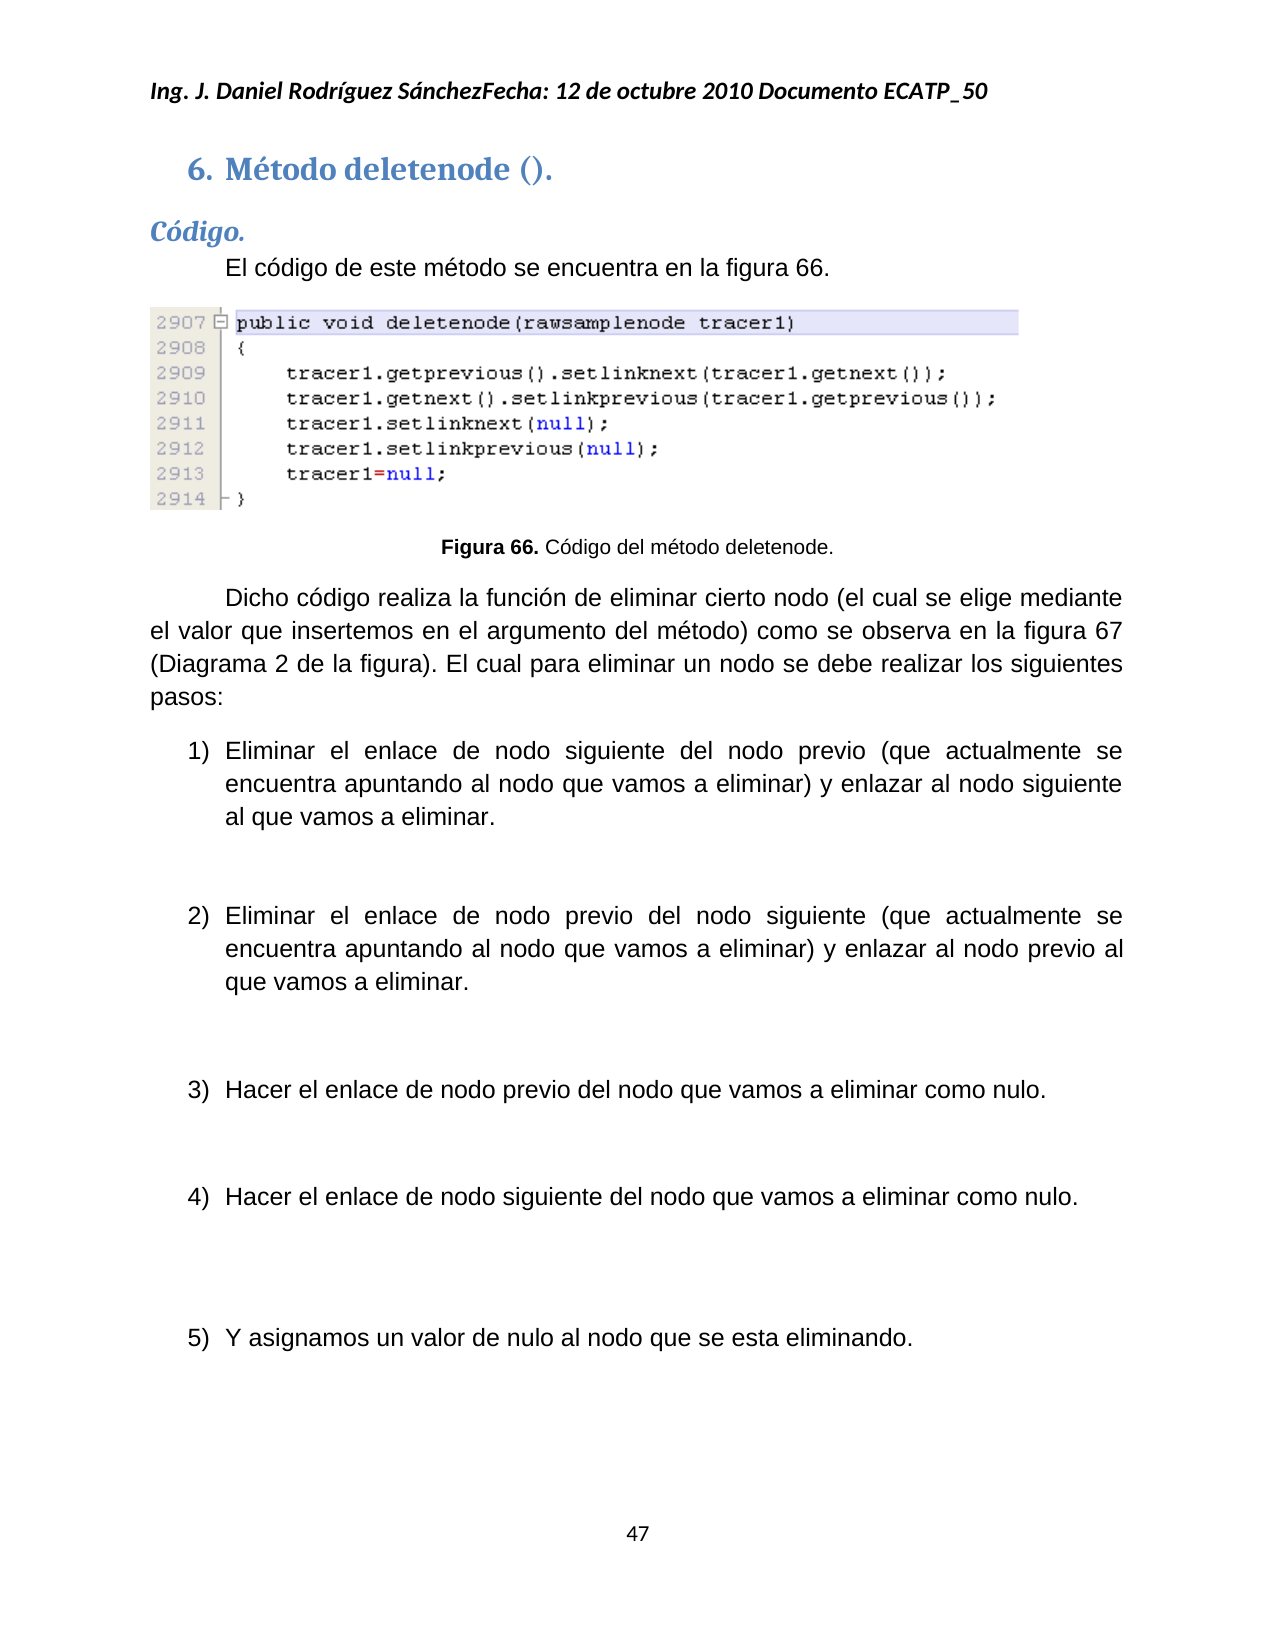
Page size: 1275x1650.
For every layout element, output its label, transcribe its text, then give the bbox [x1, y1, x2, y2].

subtitle Método deletenode (). [187, 150, 1125, 188]
list Y asignamos un valor de nulo al nodo que se esta eliminando. [187, 1323, 1125, 1352]
text El código de este método se encuentra en la figura 66. [150, 253, 1125, 282]
text Dicho código realiza la función de eliminar cierto nodo (el cual se elige mediante el valor que insertemos en el argumento del método) como se observa en la figura 67 (Diagrama 2 de la figura). El cual para eliminar un nodo se debe realizar los siguientes pasos: [150, 583, 1125, 711]
list Eliminar el enlace de nodo siguiente del nodo previo (que actualmente se encuentra apuntando al nodo que vamos a eliminar) y enlazar al nodo siguiente al que vamos a eliminar. [187, 736, 1125, 831]
list Eliminar el enlace de nodo previo del nodo siguiente (que actualmente se encuentra apuntando al nodo que vamos a eliminar) y enlazar al nodo previo al que vamos a eliminar. [187, 901, 1125, 996]
subtitle Código. [150, 215, 1125, 248]
list Hacer el enlace de nodo siguiente del nodo que vamos a eliminar como nulo. [187, 1182, 1125, 1211]
picture [150, 307, 1019, 510]
text Figura 66. Código del método deletenode. [150, 534, 1125, 558]
list Hacer el enlace de nodo previo del nodo que vamos a eliminar como nulo. [187, 1075, 1125, 1103]
